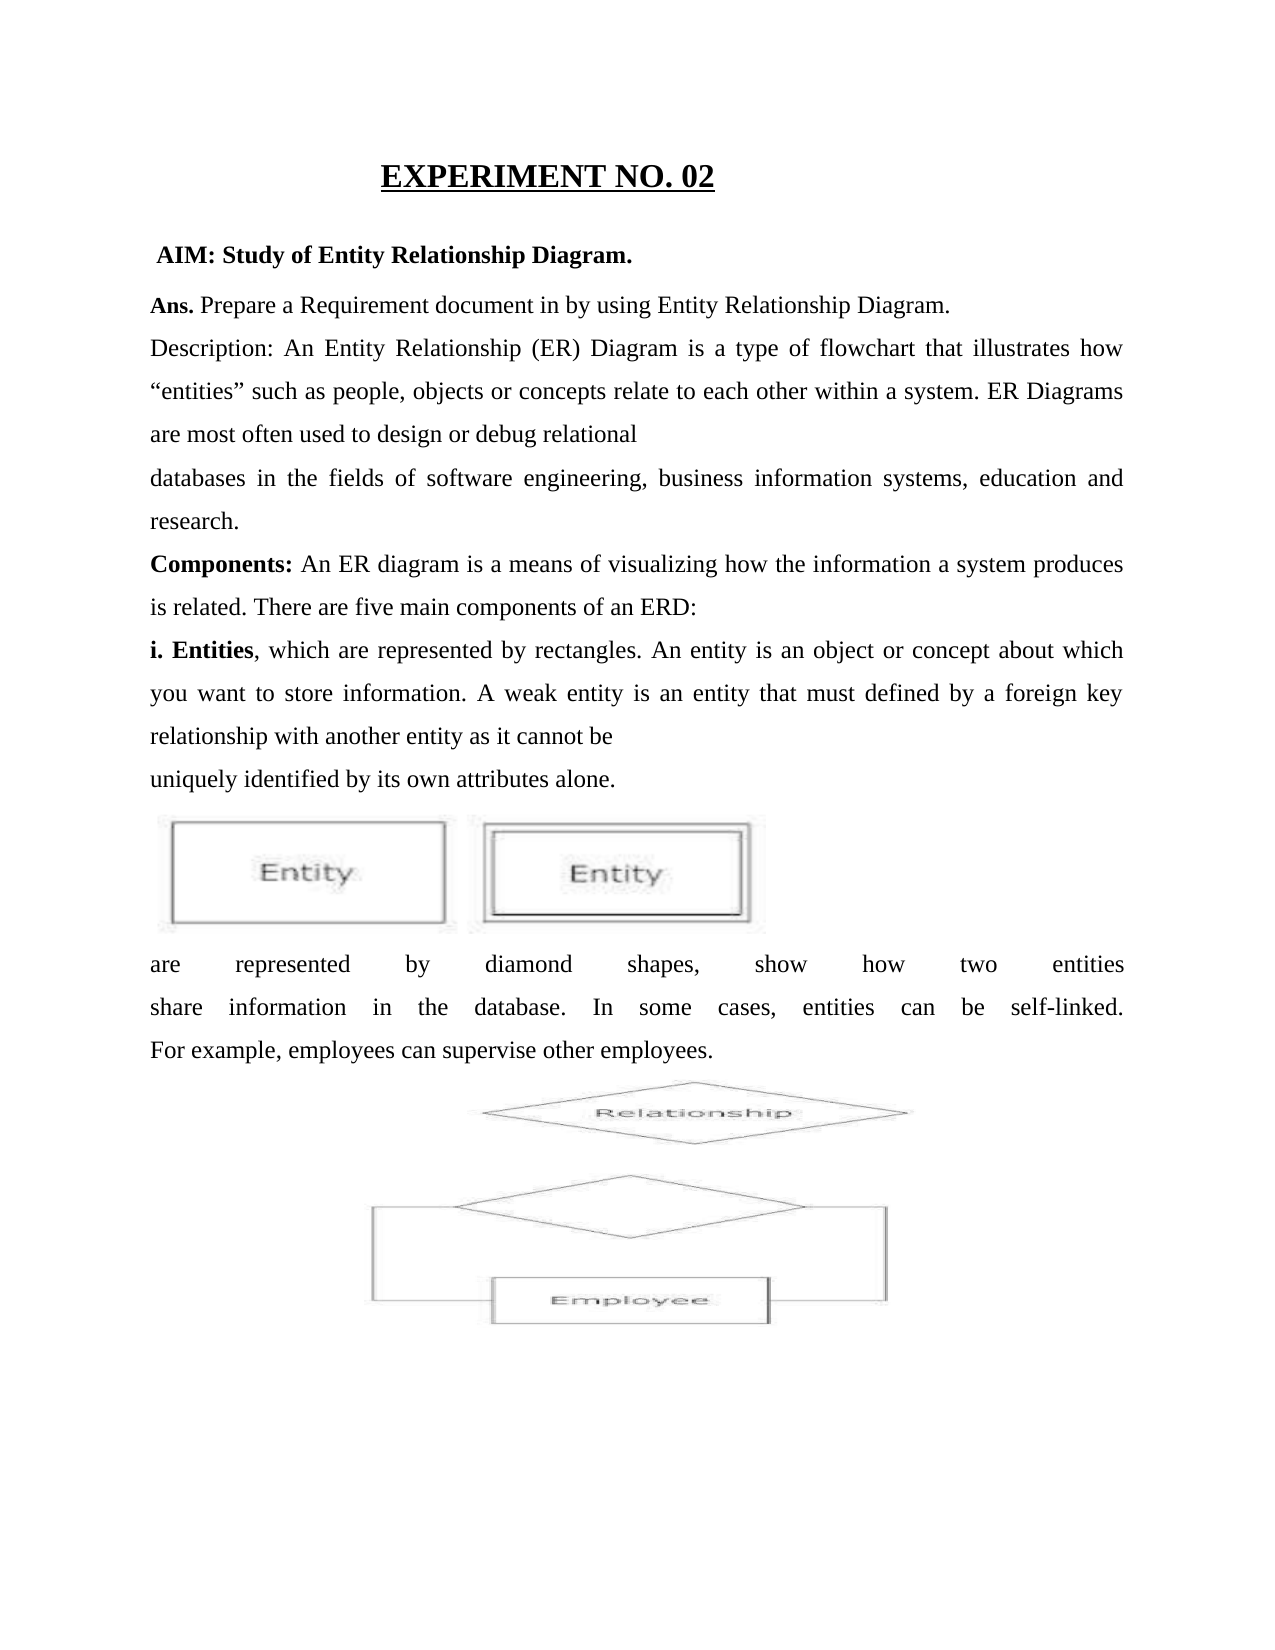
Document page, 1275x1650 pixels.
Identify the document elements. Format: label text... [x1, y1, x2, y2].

picture [357, 1078, 918, 1329]
text AIM: Study of Entity Relationship Diagram. [150, 240, 1125, 268]
text EXPERIMENT NO. 02 [150, 157, 945, 195]
text uniquely identified by its own attributes alone. [150, 764, 1125, 793]
text Ans. Prepare a Requirement document in by using Entity Relationship Diagram. [150, 290, 1125, 319]
text Components: An ER diagram is a means of visualizing how the information a system produces is related. There are five main components of an ERD: [150, 549, 1125, 621]
text are represented by diamond shapes, show how two entities share information in the database. In some cases, entities can be self-linked. For example, employees can supervise other employees. [150, 949, 1125, 1064]
picture [150, 807, 766, 936]
text databases in the fields of software engineering, business information systems, education and research. [150, 463, 1125, 534]
text i. Entities, which are represented by rectangles. An entity is an object or concept about which you want to store information. A weak entity is an entity that must defined by a foreign key relationship with another entity as it cannot be [150, 635, 1125, 750]
text Description: An Entity Relationship (ER) Diagram is a type of flowchart that illustrates how “entities” such as people, objects or concepts relate to each other within a system. ER Diagrams are most often used to design or debug relational [150, 333, 1125, 448]
